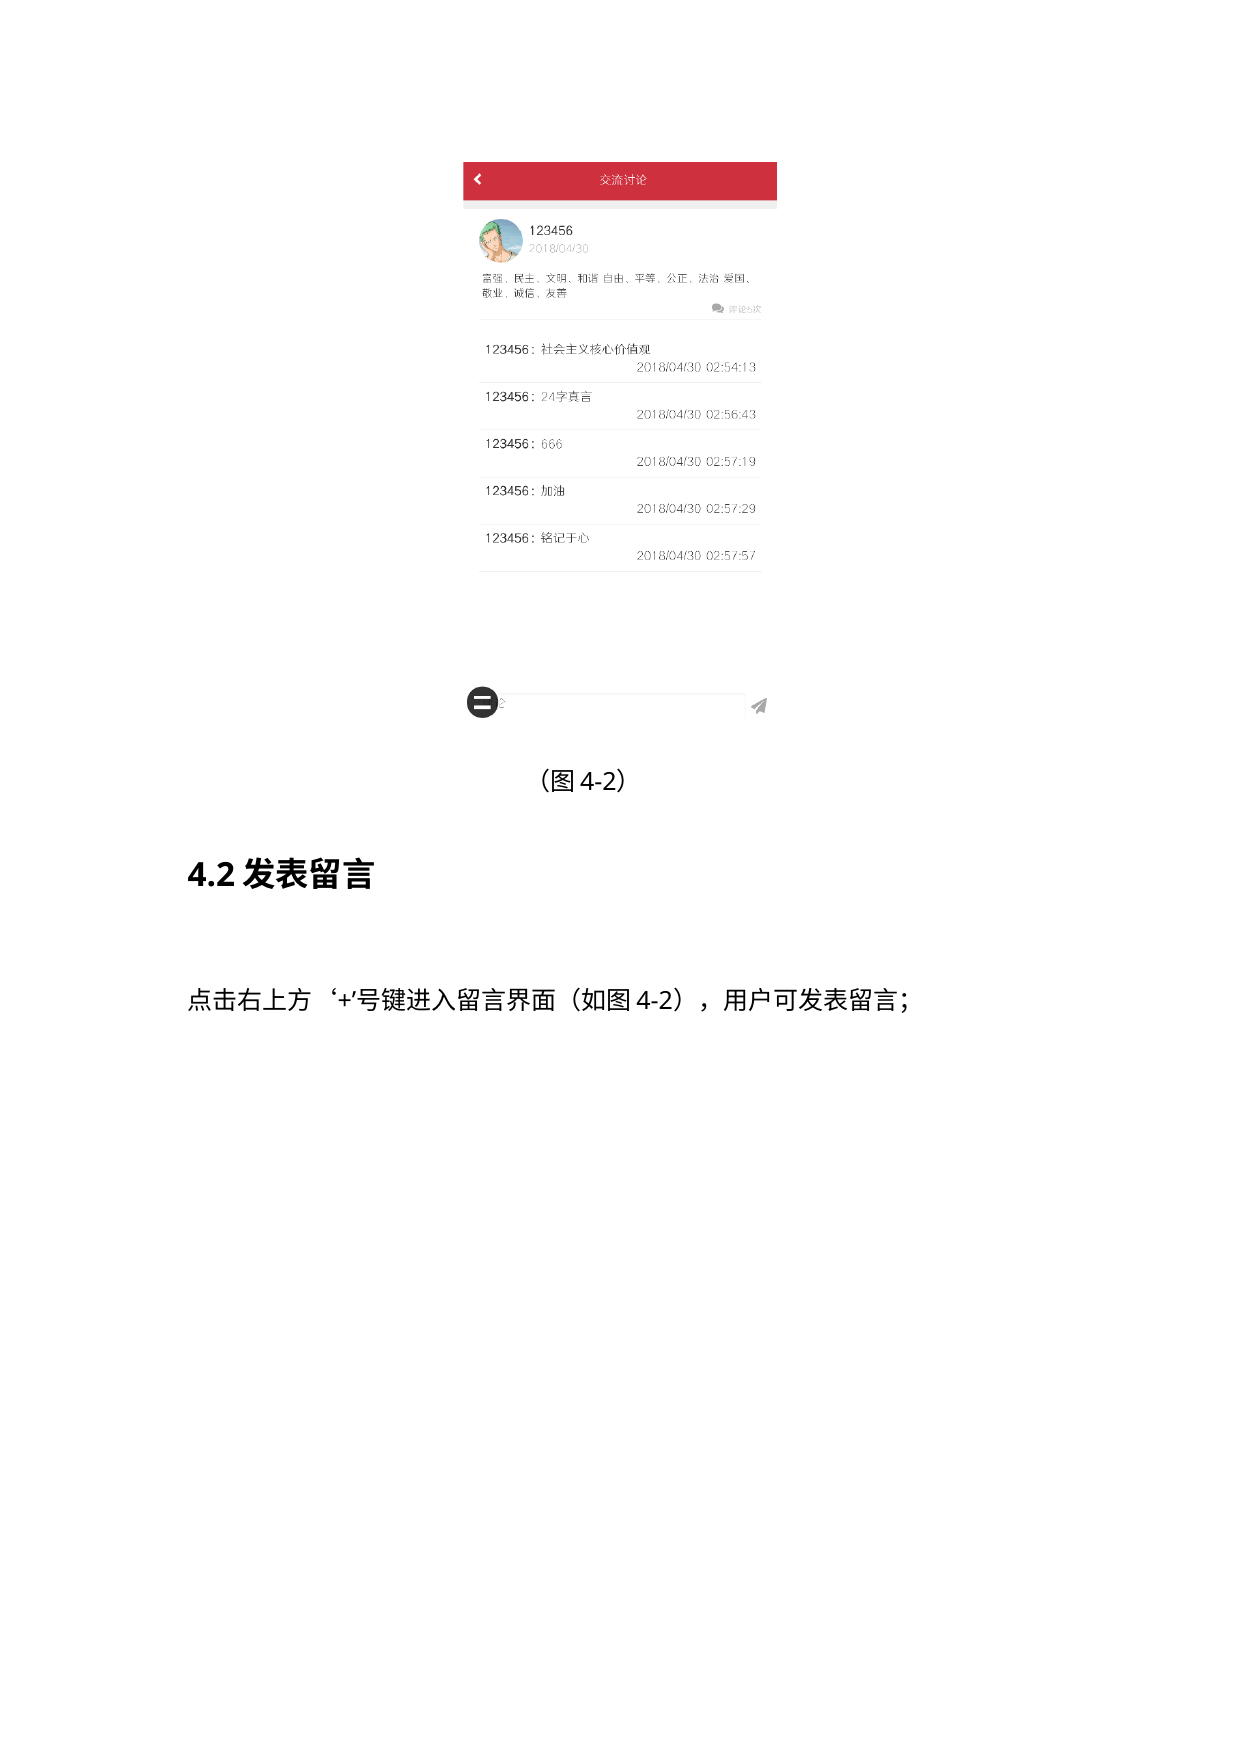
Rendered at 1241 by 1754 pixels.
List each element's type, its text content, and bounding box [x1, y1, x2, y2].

text （图4-2） [187, 747, 1053, 812]
subtitle 4.2发表留言 [187, 839, 1053, 904]
text 点击右上方‘+’号键进入留言界面（如图4-2），用户可发表留言； [187, 966, 1053, 1031]
picture [463, 162, 777, 720]
